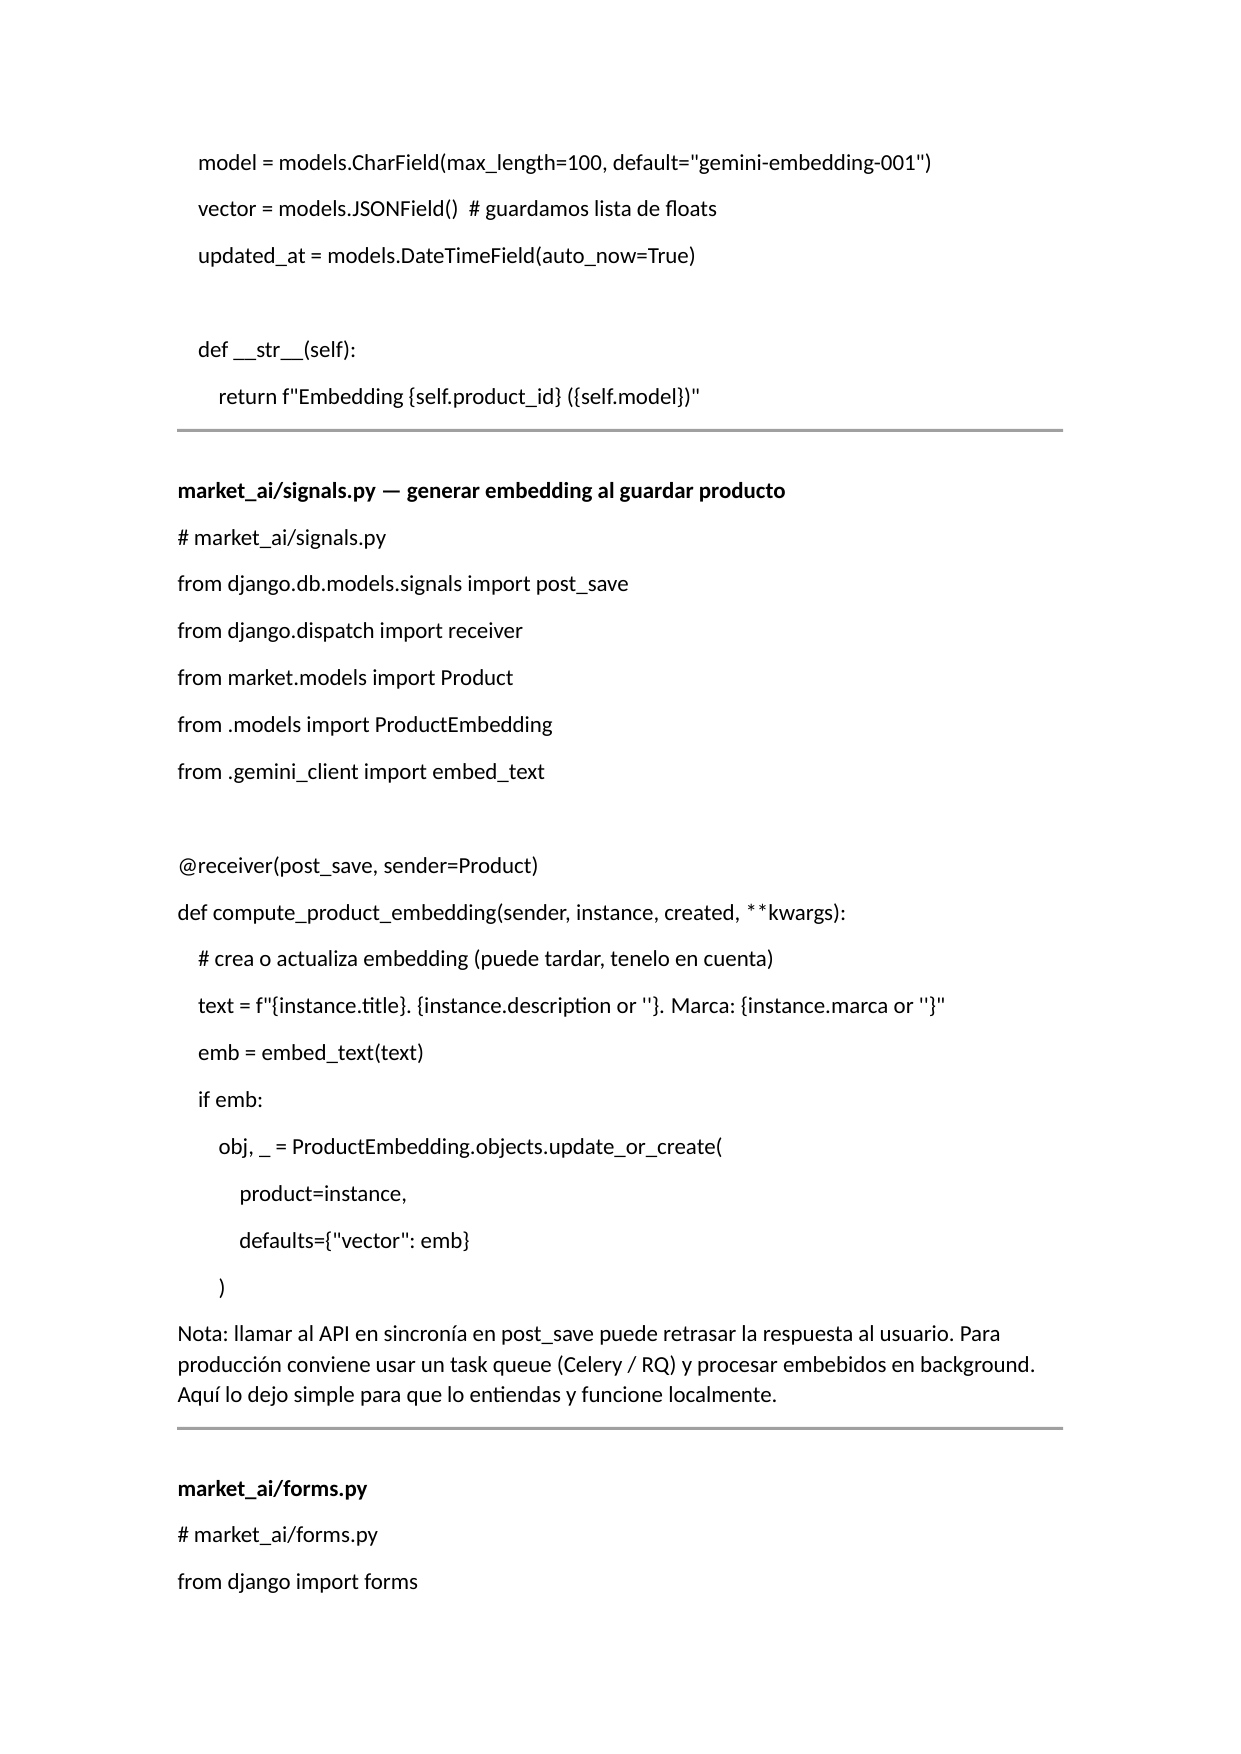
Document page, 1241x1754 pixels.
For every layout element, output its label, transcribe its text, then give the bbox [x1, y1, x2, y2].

text market_ai/forms.py [177, 1474, 1063, 1502]
text from django import forms [177, 1567, 1063, 1595]
text def __str__(self): [177, 335, 1063, 363]
text # market_ai/signals.py [177, 523, 1063, 551]
text ) [177, 1273, 1063, 1301]
text model = models.CharField(max_length=100, default="gemini-embedding-001") [177, 148, 1063, 176]
text from django.db.models.signals import post_save [177, 569, 1063, 597]
text updated_at = models.DateTimeField(auto_now=True) [177, 241, 1063, 269]
text obj, _ = ProductEmbedding.objects.update_or_create( [177, 1132, 1063, 1160]
text # market_ai/forms.py [177, 1521, 1063, 1548]
text return f"Embedding {self.product_id} ({self.model})" [177, 382, 1063, 410]
text from .models import ProductEmbedding [177, 710, 1063, 738]
text defaults={"vector": emb} [177, 1226, 1063, 1254]
text # crea o actualiza embedding (puede tardar, tenelo en cuenta) [177, 944, 1063, 972]
text product=instance, [177, 1179, 1063, 1207]
text Nota: llamar al API en sincronía en post_save puede retrasar la respuesta al usuario. Para producción conviene usar un task queue (Celery / RQ) y procesar embebidos en background. Aquí lo dejo simple para que lo entiendas y funcione localmente. [177, 1319, 1063, 1408]
text emb = embed_text(text) [177, 1038, 1063, 1066]
text def compute_product_embedding(sender, instance, created, **kwargs): [177, 898, 1063, 926]
text text = f"{instance.title}. {instance.description or ''}. Marca: {instance.marca or ''}" [177, 991, 1063, 1019]
text if emb: [177, 1085, 1063, 1113]
text @receiver(post_save, sender=Product) [177, 851, 1063, 879]
text from .gemini_client import embed_text [177, 757, 1063, 785]
text vector = models.JSONField() # guardamos lista de floats [177, 194, 1063, 222]
text from market.models import Product [177, 663, 1063, 691]
text market_ai/signals.py — generar embedding al guardar producto [177, 476, 1063, 504]
text from django.dispatch import receiver [177, 616, 1063, 644]
